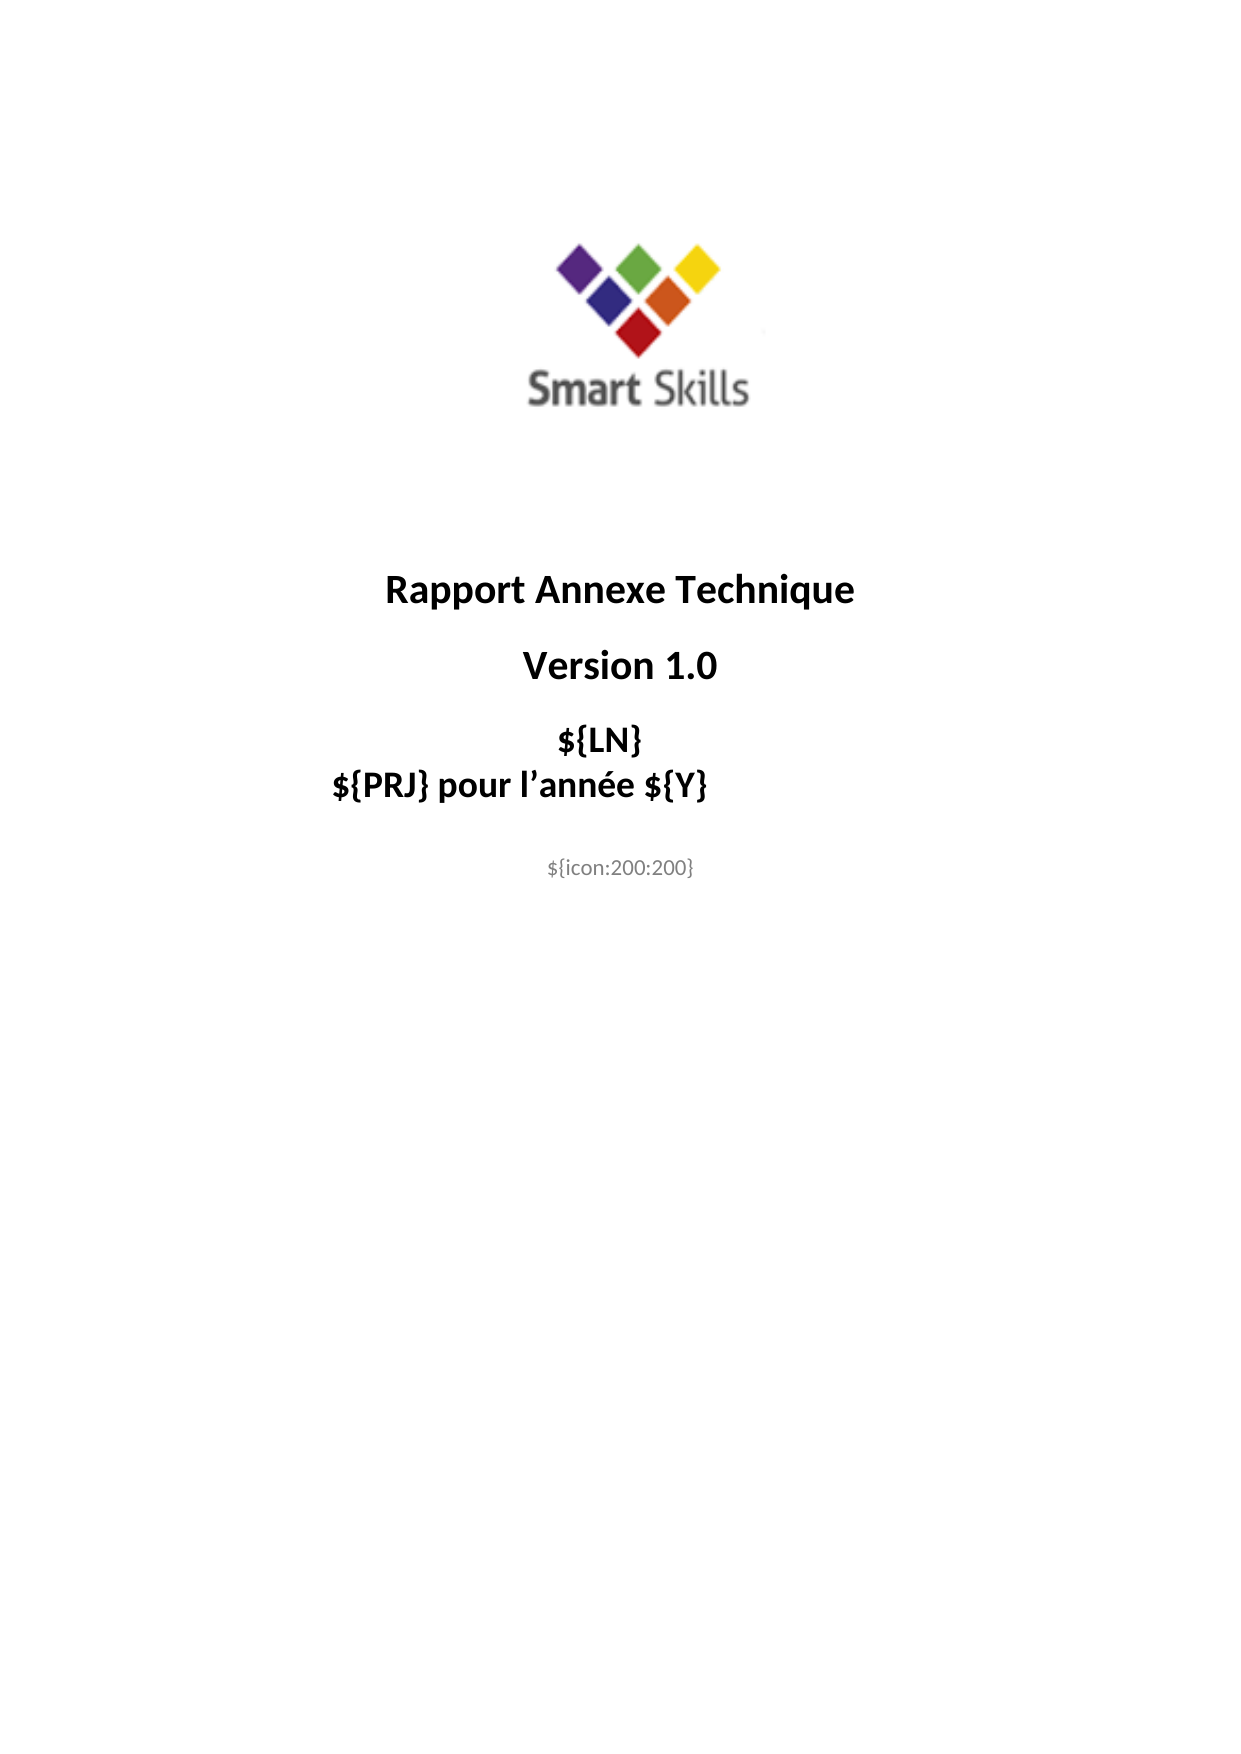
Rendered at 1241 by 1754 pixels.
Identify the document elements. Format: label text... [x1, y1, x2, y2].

text ${LN} [307, 716, 891, 761]
picture [453, 240, 787, 423]
text Rapport Annexe Technique [148, 563, 1092, 614]
text ${icon:200:200} [148, 853, 1092, 881]
text ${PRJ} pour l’année ${Y} [148, 761, 891, 807]
text Version 1.0 [148, 639, 1092, 690]
